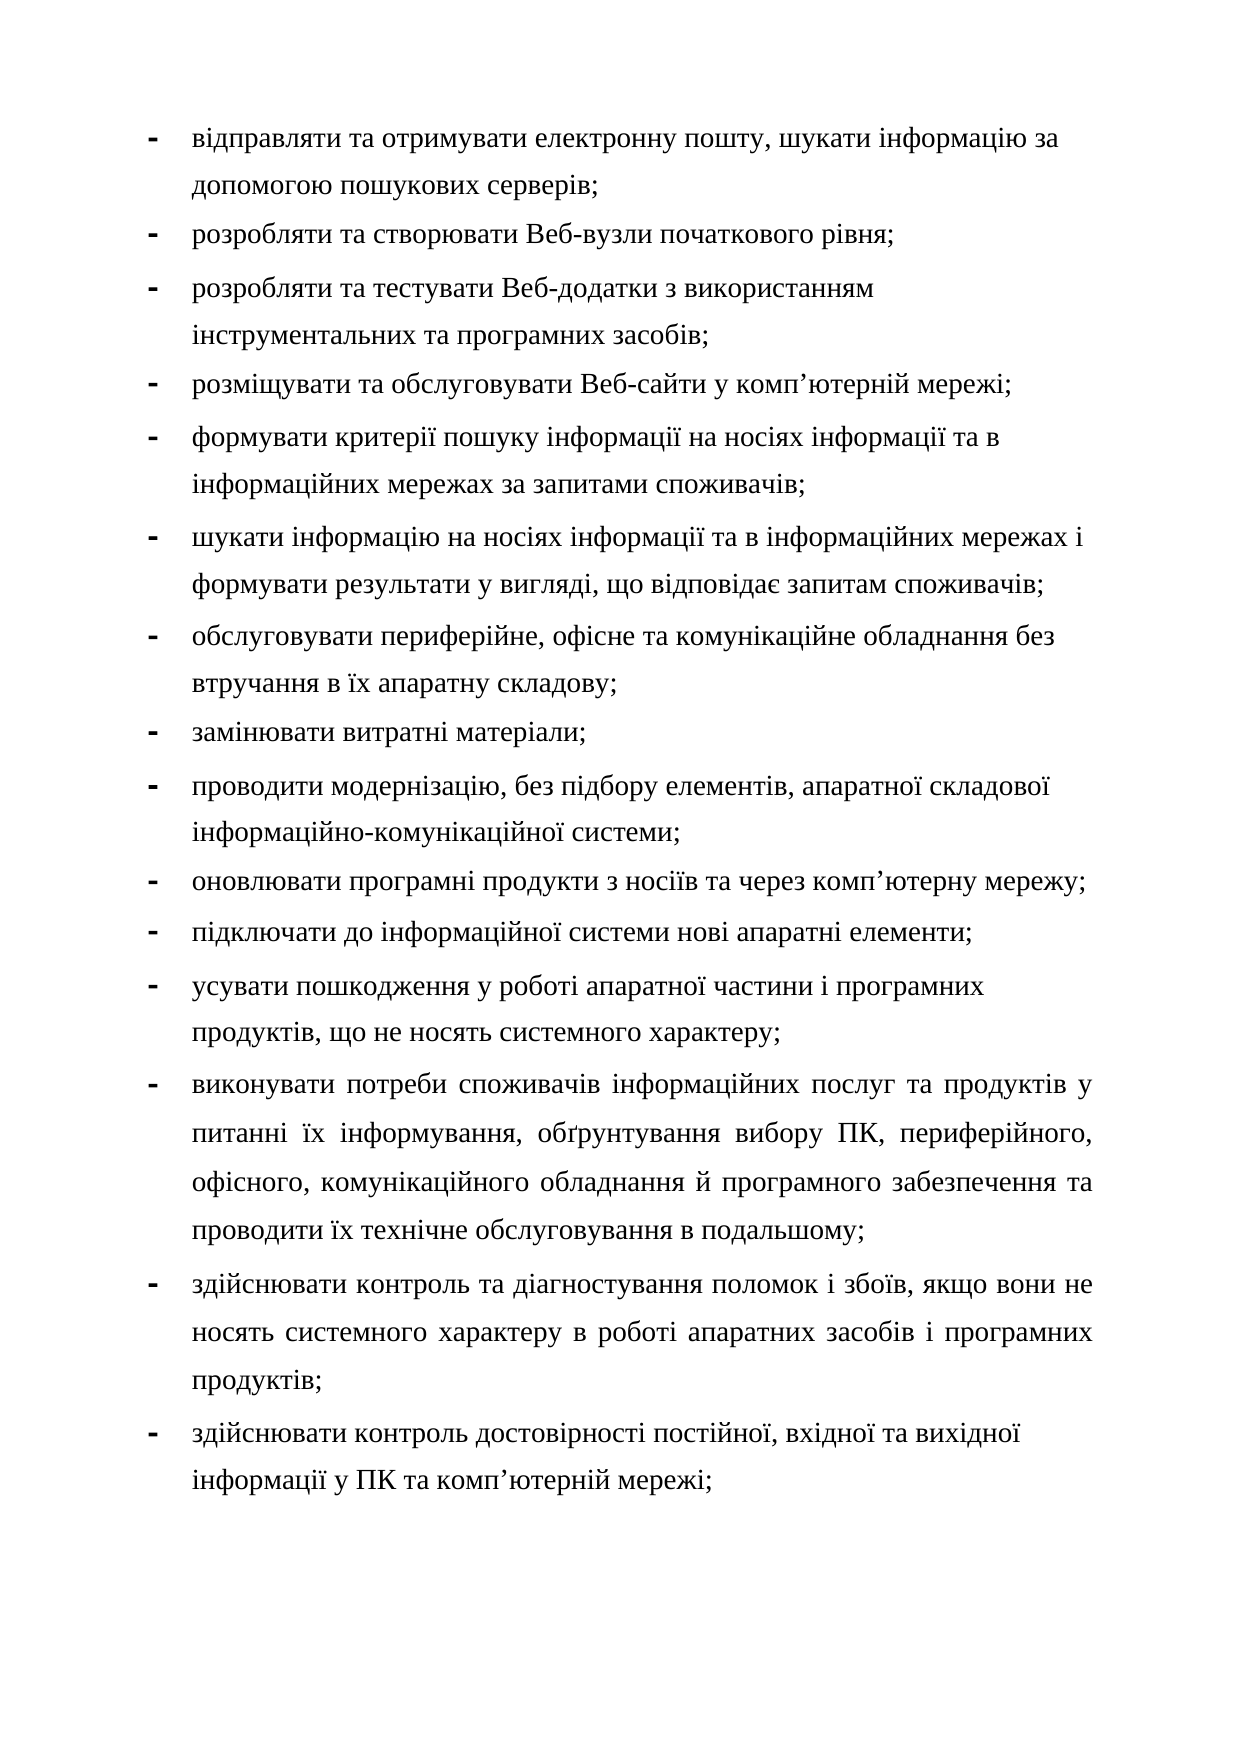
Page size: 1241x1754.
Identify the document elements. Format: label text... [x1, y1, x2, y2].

list відправляти та отримувати електронну пошту, шукати інформацію за допомогою пошукових серверів; [148, 121, 1092, 201]
list замінювати витратні матеріали; [148, 714, 1094, 748]
list підключати до інформаційної системи нові апаратні елементи; [148, 914, 1094, 947]
list розробляти та тестувати Веб-додатки з використанням інструментальних та програмних засобів; [148, 270, 1092, 350]
list обслуговувати периферійне, офісне та комунікаційне обладнання без втручання в їх апаратну складову; [148, 618, 1092, 699]
list здійснювати контроль та діагностування поломок і збоїв, якщо вони не носять системного характеру в роботі апаратних засобів і програмних продуктів; [148, 1266, 1094, 1396]
list формувати критерії пошуку інформації на носіях інформації та в інформаційних мережах за запитами споживачів; [148, 419, 1092, 500]
list виконувати потреби споживачів інформаційних послуг та продуктів у питанні їх інформування, обґрунтування вибору ПК, периферійного, офісного, комунікаційного обладнання й програмного забезпечення та проводити їх технічне обслуговування в подальшому; [148, 1067, 1094, 1246]
list розробляти та створювати Веб-вузли початкового рівня; [148, 216, 1094, 250]
list шукати інформацію на носіях інформації та в інформаційних мережах і формувати результати у вигляді, що відповідає запитам споживачів; [148, 519, 1092, 599]
list усувати пошкодження у роботі апаратної частини і програмних продуктів, що не носять системного характеру; [148, 968, 1092, 1048]
list проводити модернізацію, без підбору елементів, апаратної складової інформаційно-комунікаційної системи; [148, 768, 1092, 848]
list оновлювати програмні продукти з носіїв та через комп’ютерну мережу; [148, 863, 1094, 897]
list здійснювати контроль достовірності постійної, вхідної та вихідної інформації у ПК та комп’ютерній мережі; [148, 1416, 1092, 1496]
list розміщувати та обслуговувати Веб-сайти у комп’ютерній мережі; [148, 366, 1094, 399]
